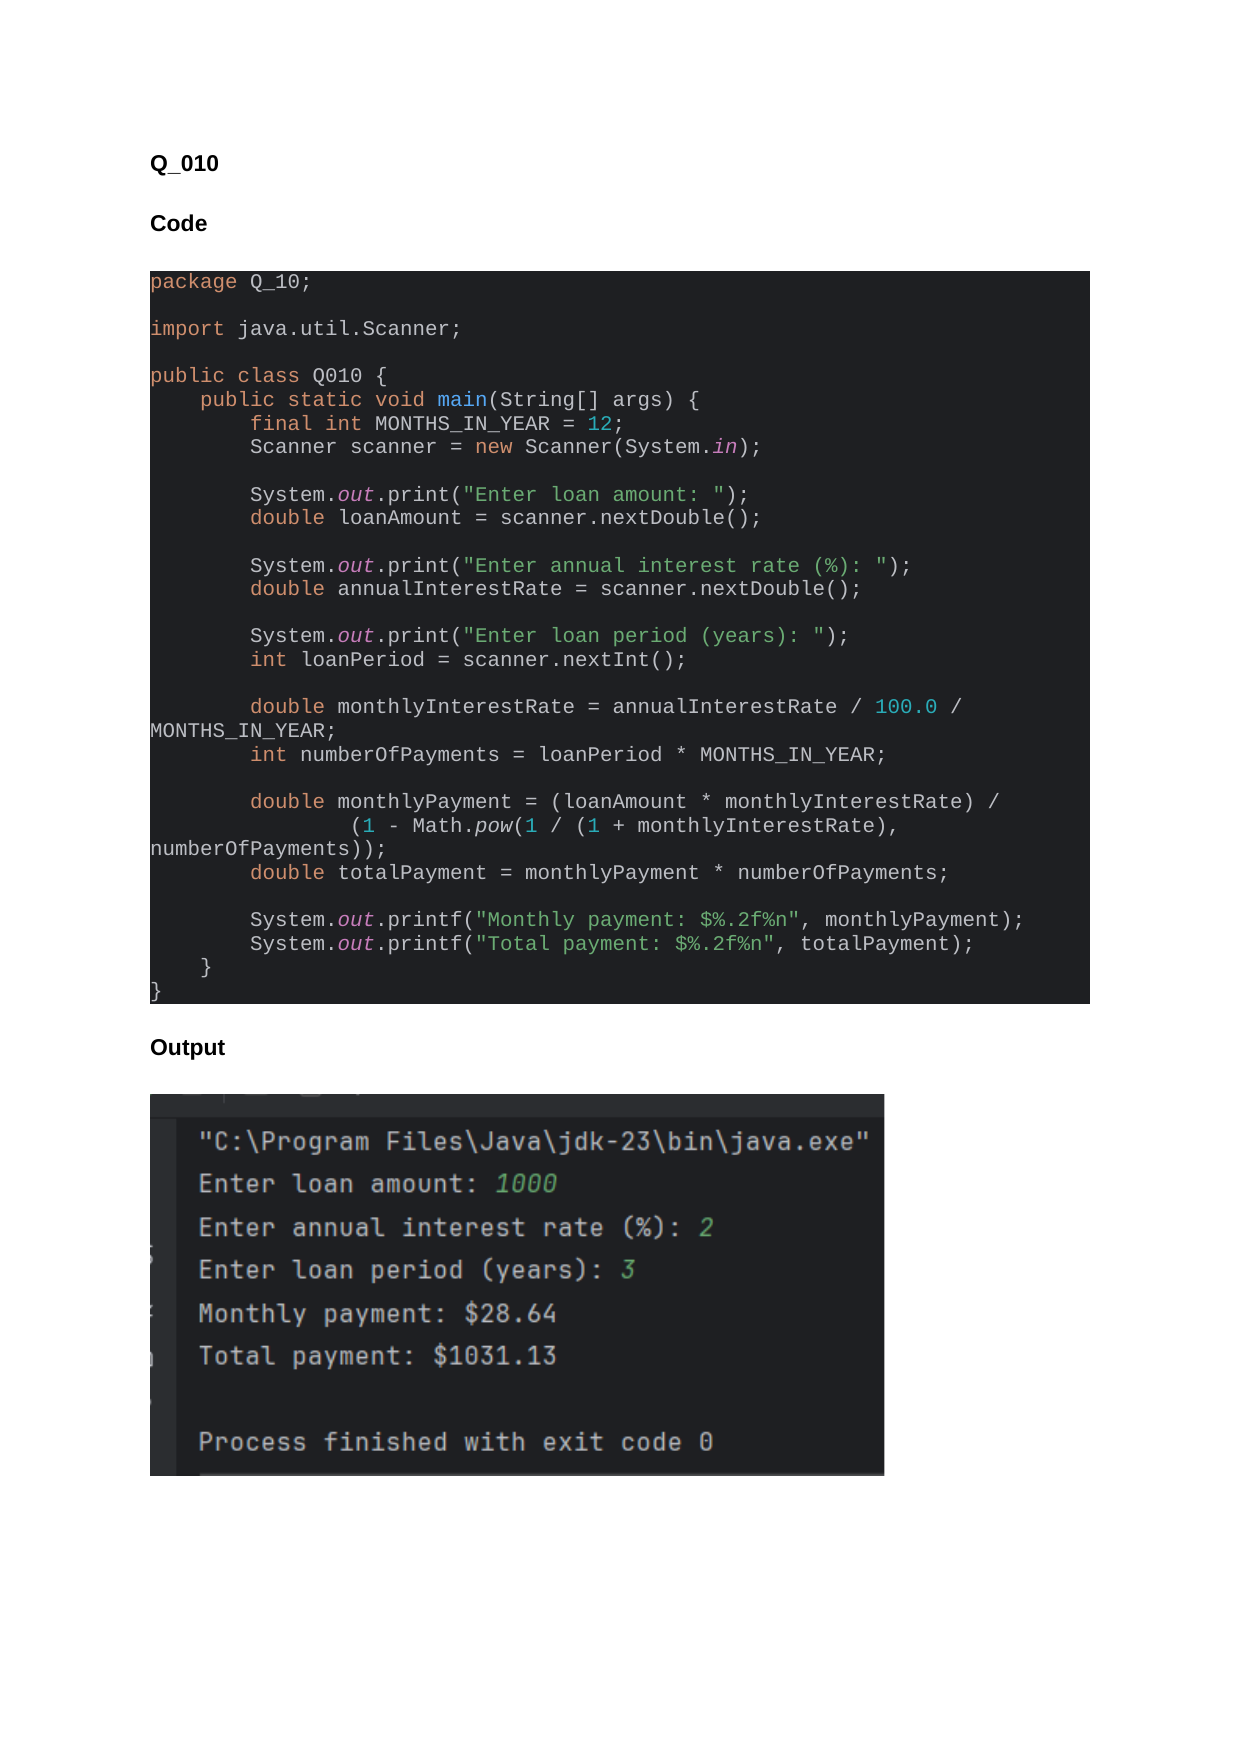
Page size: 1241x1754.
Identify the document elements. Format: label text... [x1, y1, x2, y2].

text Q_010 [150, 150, 1090, 176]
text Output [150, 1034, 1090, 1060]
text Code [150, 210, 1090, 237]
text package Q_10; import java.util.Scanner; public class Q010 { public static void main(String[] args) { final int MONTHS_IN_YEAR = 12; Scanner scanner = new Scanner(System.in); System.out.print("Enter loan amount: "); double loanAmount = scanner.nextDouble(); System.out.print("Enter annual interest rate (%): "); double annualInterestRate = scanner.nextDouble(); System.out.print("Enter loan period (years): "); int loanPeriod = scanner.nextInt(); double monthlyInterestRate = annualInterestRate / 100.0 / MONTHS_IN_YEAR; int numberOfPayments = loanPeriod * MONTHS_IN_YEAR; double monthlyPayment = (loanAmount * monthlyInterestRate) / (1 - Math.pow(1 / (1 + monthlyInterestRate), numberOfPayments)); double totalPayment = monthlyPayment * numberOfPayments; System.out.printf("Monthly payment: $%.2f%n", monthlyPayment); System.out.printf("Total payment: $%.2f%n", totalPayment); } } [150, 271, 1090, 1004]
picture [150, 1094, 885, 1476]
